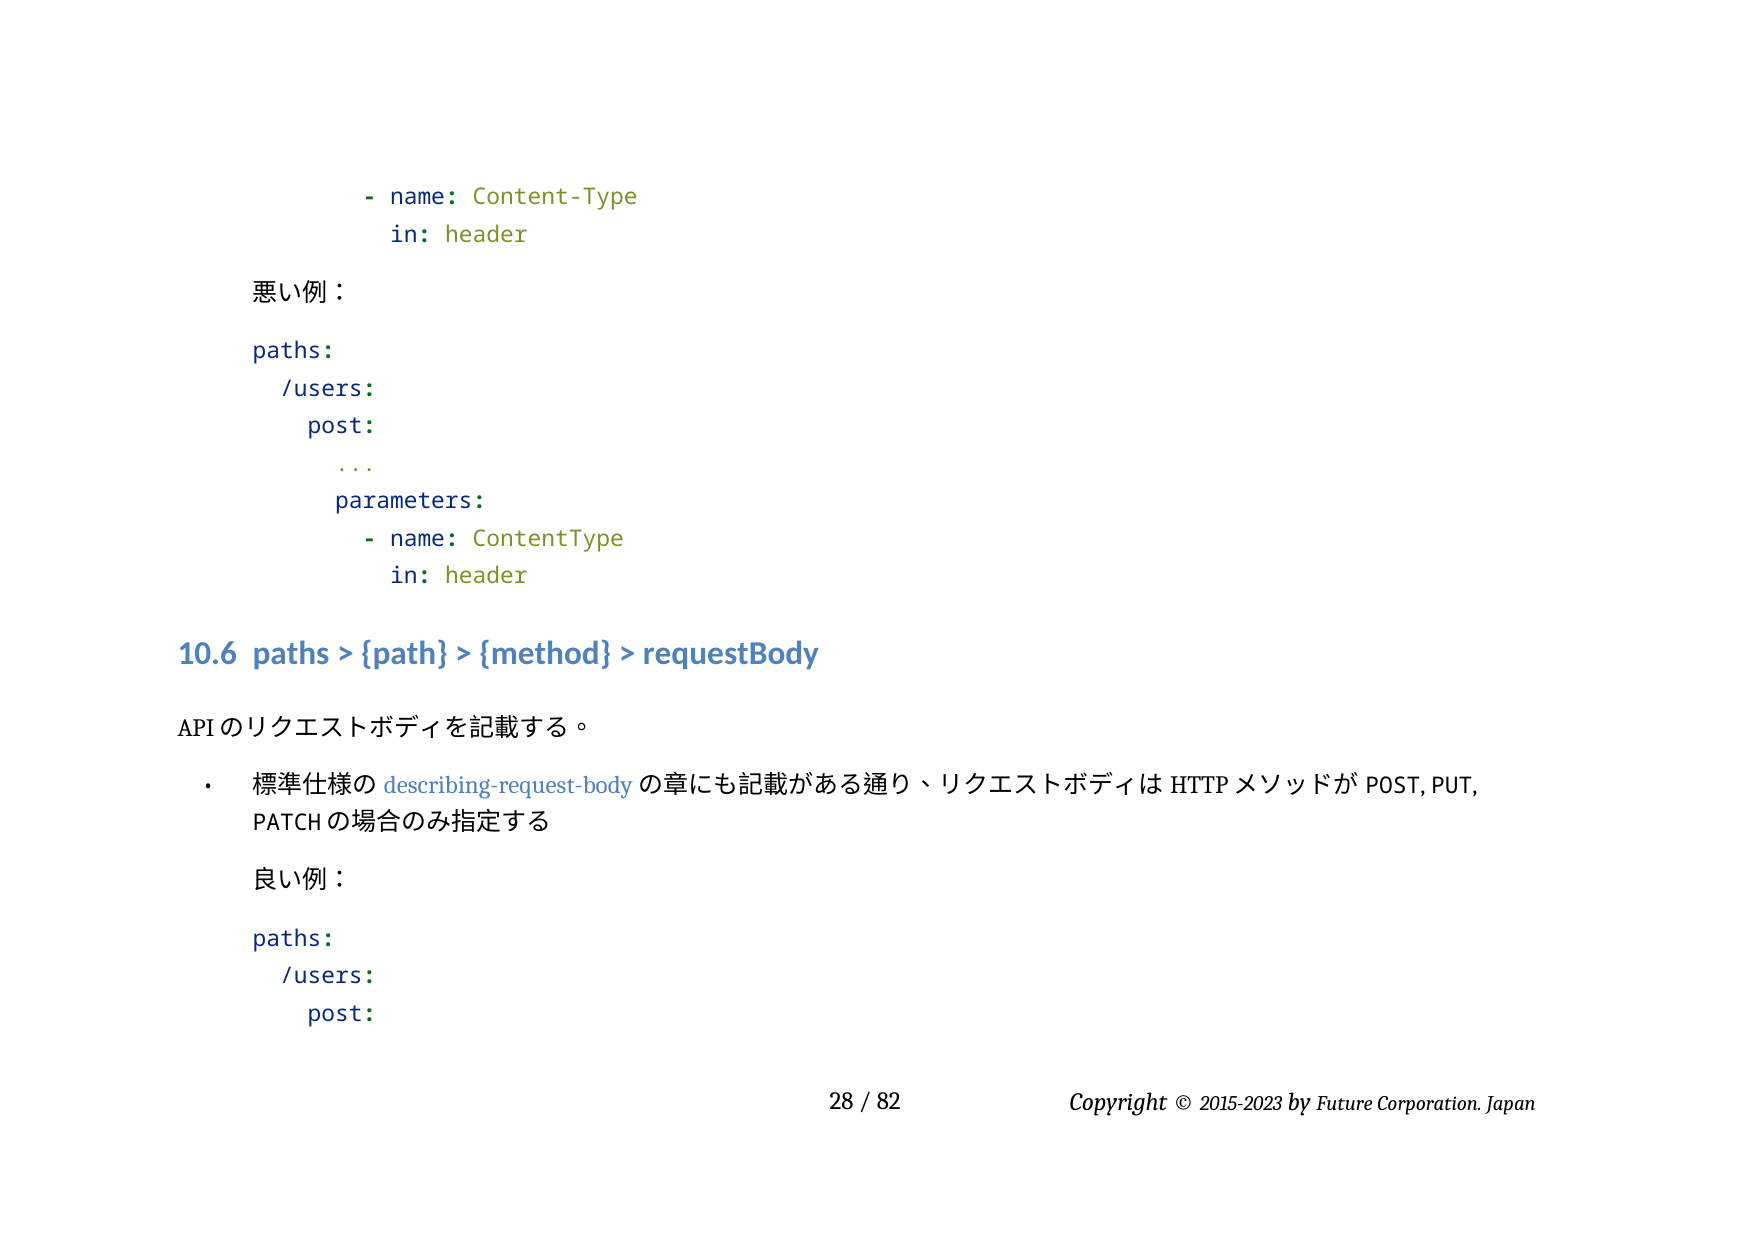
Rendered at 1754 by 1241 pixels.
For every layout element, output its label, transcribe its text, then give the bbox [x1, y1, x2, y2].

text API のリクエストボディを記載する。 [177, 708, 1547, 746]
list 悪い例： [202, 273, 1547, 311]
list paths: /users: post: ... parameters: - name: ContentType in: header [202, 331, 1547, 594]
list 標準仕様の describing-request-body の章にも記載がある通り、リクエストボディは HTTP メソッドが POST, PUT, PATCH の場合のみ指定する [202, 765, 1547, 840]
list 良い例： [202, 861, 1547, 898]
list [202, 177, 1547, 252]
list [202, 919, 1547, 1031]
subtitle paths > {path} > {method} > requestBody [177, 615, 1547, 690]
